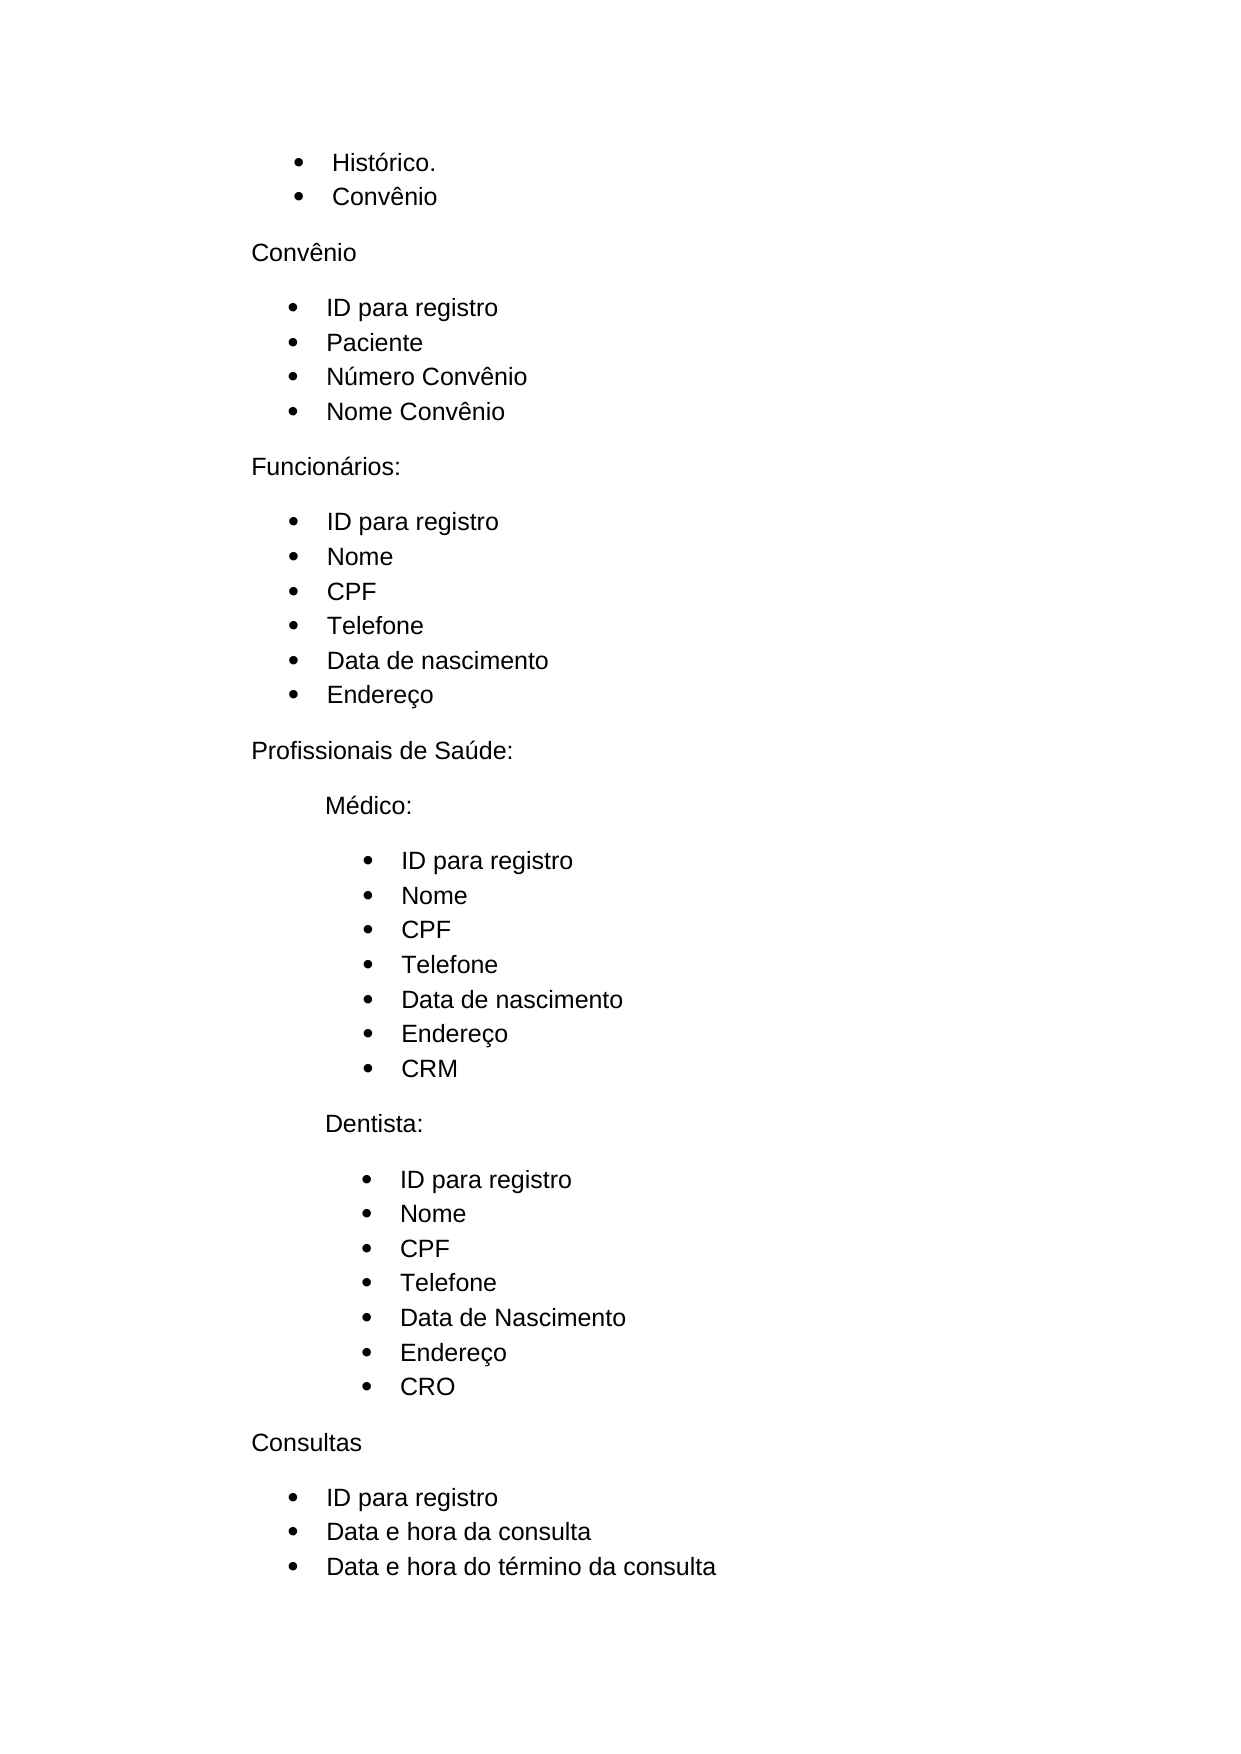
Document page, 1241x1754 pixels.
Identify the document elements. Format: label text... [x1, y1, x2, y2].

list Endereço [362, 1337, 1063, 1366]
text Convênio [177, 238, 1063, 266]
text Funcionários: [177, 452, 1063, 481]
list ID para registro [288, 1483, 1063, 1512]
list Telefone [363, 950, 1063, 979]
list ID para registro [288, 293, 1063, 322]
list Telefone [362, 1268, 1063, 1297]
text Dentista: [325, 1109, 1063, 1138]
text Consultas [251, 1427, 1063, 1456]
list ID para registro [362, 1164, 1063, 1193]
list Nome [289, 542, 1063, 571]
list Histórico. [294, 148, 1063, 176]
list CPF [362, 1234, 1063, 1263]
list Paciente [288, 327, 1063, 356]
list ID para registro [363, 846, 1063, 875]
list Nome [362, 1199, 1063, 1228]
list Nome [363, 881, 1063, 910]
list Data de nascimento [363, 985, 1063, 1013]
list Nome Convênio [288, 397, 1063, 426]
list CRO [362, 1372, 1063, 1401]
list Data de Nascimento [362, 1303, 1063, 1332]
list CPF [289, 577, 1063, 605]
list Endereço [363, 1019, 1063, 1048]
list Convênio [294, 182, 1063, 211]
list Telefone [289, 611, 1063, 640]
list Endereço [289, 680, 1063, 709]
text Médico: [251, 791, 1063, 820]
text Profissionais de Saúde: [251, 736, 1063, 764]
list Data e hora do término da consulta [288, 1552, 1063, 1581]
list ID para registro [289, 507, 1063, 536]
list Número Convênio [288, 362, 1063, 391]
list CRM [363, 1054, 1063, 1083]
list CPF [363, 916, 1063, 944]
list Data de nascimento [289, 646, 1063, 674]
list Data e hora da consulta [288, 1517, 1063, 1546]
